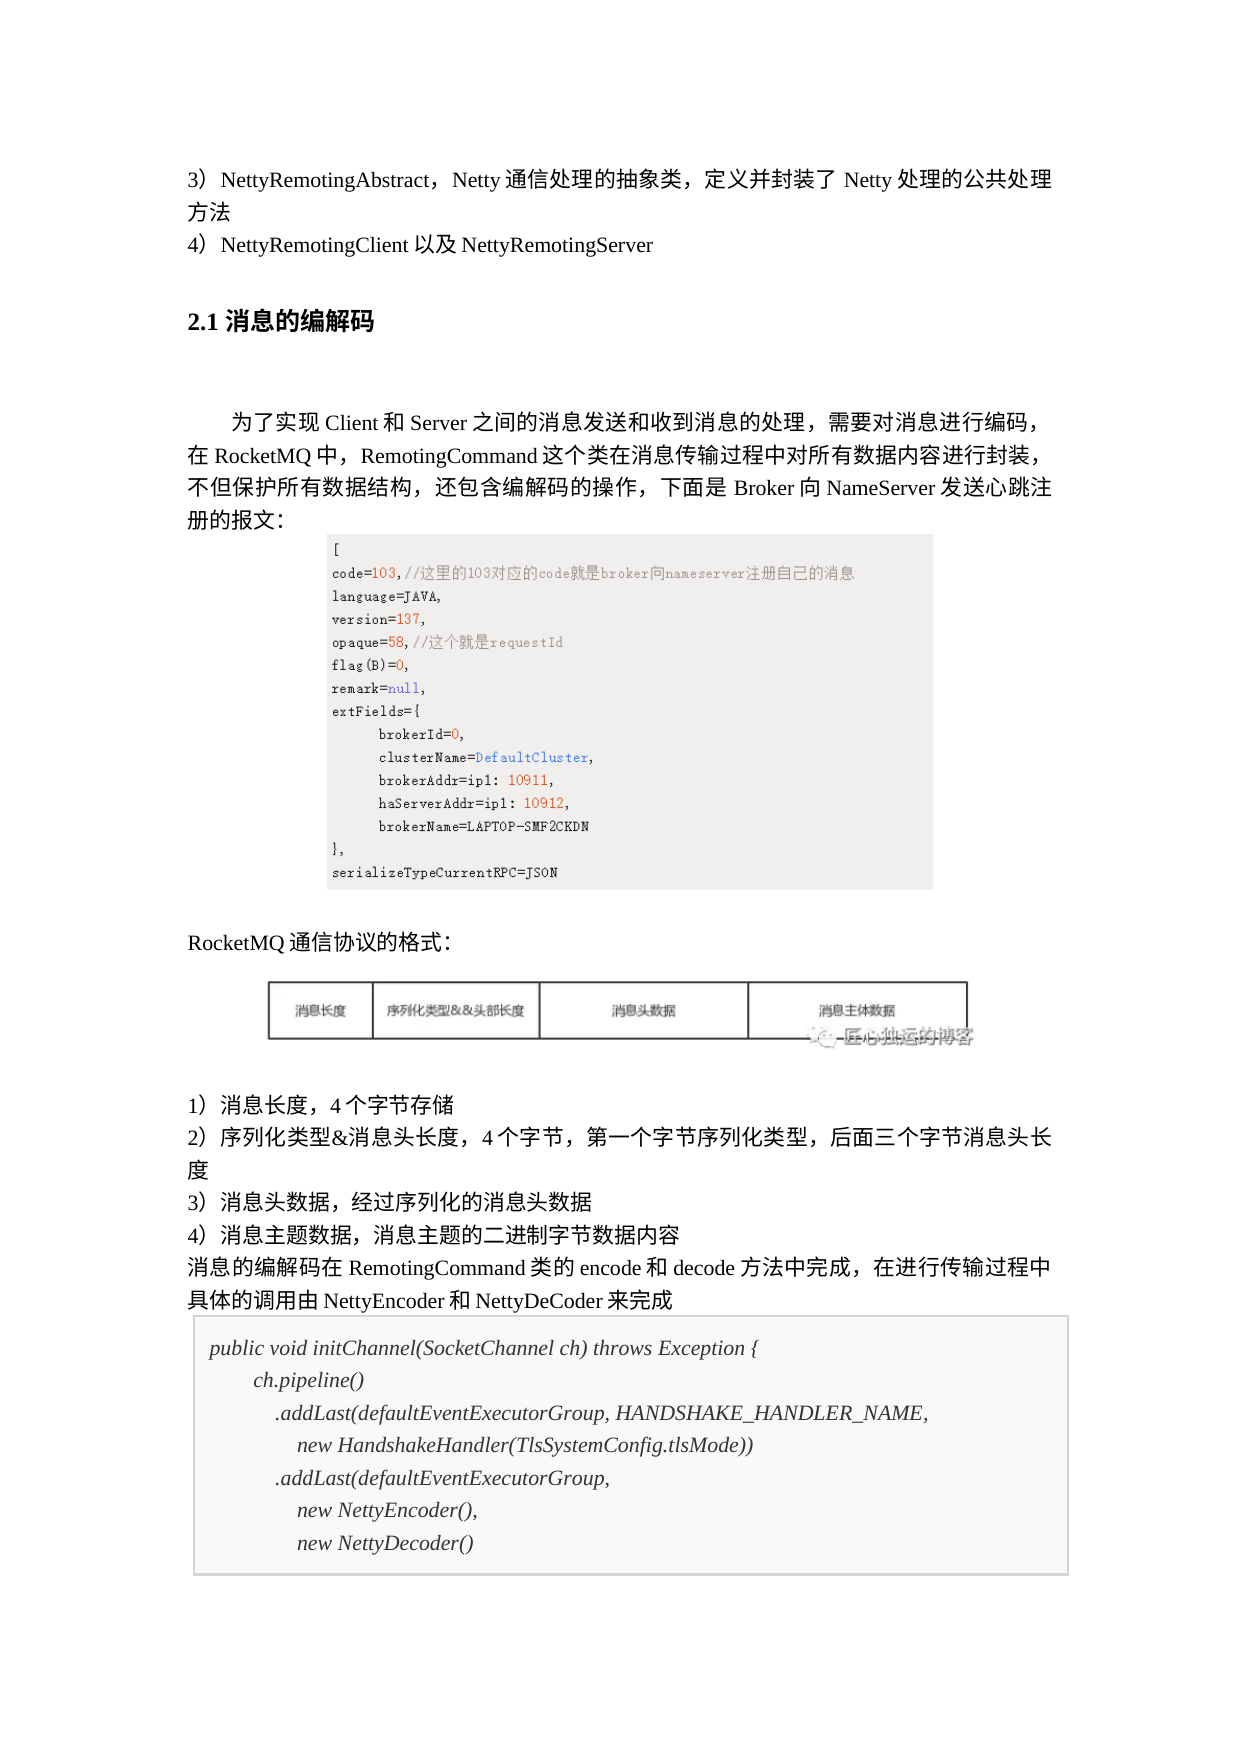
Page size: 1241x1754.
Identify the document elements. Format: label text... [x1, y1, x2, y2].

list 序列化类型&消息头长度，4个字节，第一个字节序列化类型，后面三个字节消息头长度 [187, 1120, 1053, 1185]
list NettyRemotingAbstract，Netty通信处理的抽象类，定义并封装了Netty处理的公共处理方法 [187, 162, 1053, 227]
list 消息主题数据，消息主题的二进制字节数据内容 [187, 1217, 1053, 1250]
subtitle 2.1 消息的编解码 [187, 287, 1053, 352]
list 为了实现Client和Server之间的消息发送和收到消息的处理，需要对消息进行编码，在RocketMQ中，RemotingCommand这个类在消息传输过程中对所有数据内容进行封装，不但保护所有数据结构，还包含编解码的操作，下面是Broker向NameServer发送心跳注册的报文： [187, 405, 1053, 535]
list RocketMQ通信协议的格式： [187, 925, 1053, 957]
list 消息长度，4个字节存储 [187, 1087, 1053, 1120]
picture [250, 957, 990, 1066]
list 消息头数据，经过序列化的消息头数据 [187, 1185, 1053, 1217]
list NettyRemotingClient以及NettyRemotingServer [187, 227, 1053, 259]
picture [306, 534, 934, 897]
list 消息的编解码在RemotingCommand类的encode和decode方法中完成，在进行传输过程中具体的调用由NettyEncoder和NettyDeCoder来完成 [187, 1250, 1053, 1315]
text public void initChannel(SocketChannel ch) throws Exception { ch.pipeline() .addLast(defaultEventExecutorGroup, HANDSHAKE_HANDLER_NAME, new HandshakeHandler(TlsSystemConfig.tlsMode)) .addLast(defaultEventExecutorGroup, new NettyEncoder(), new NettyDecoder() [195, 1317, 1067, 1573]
